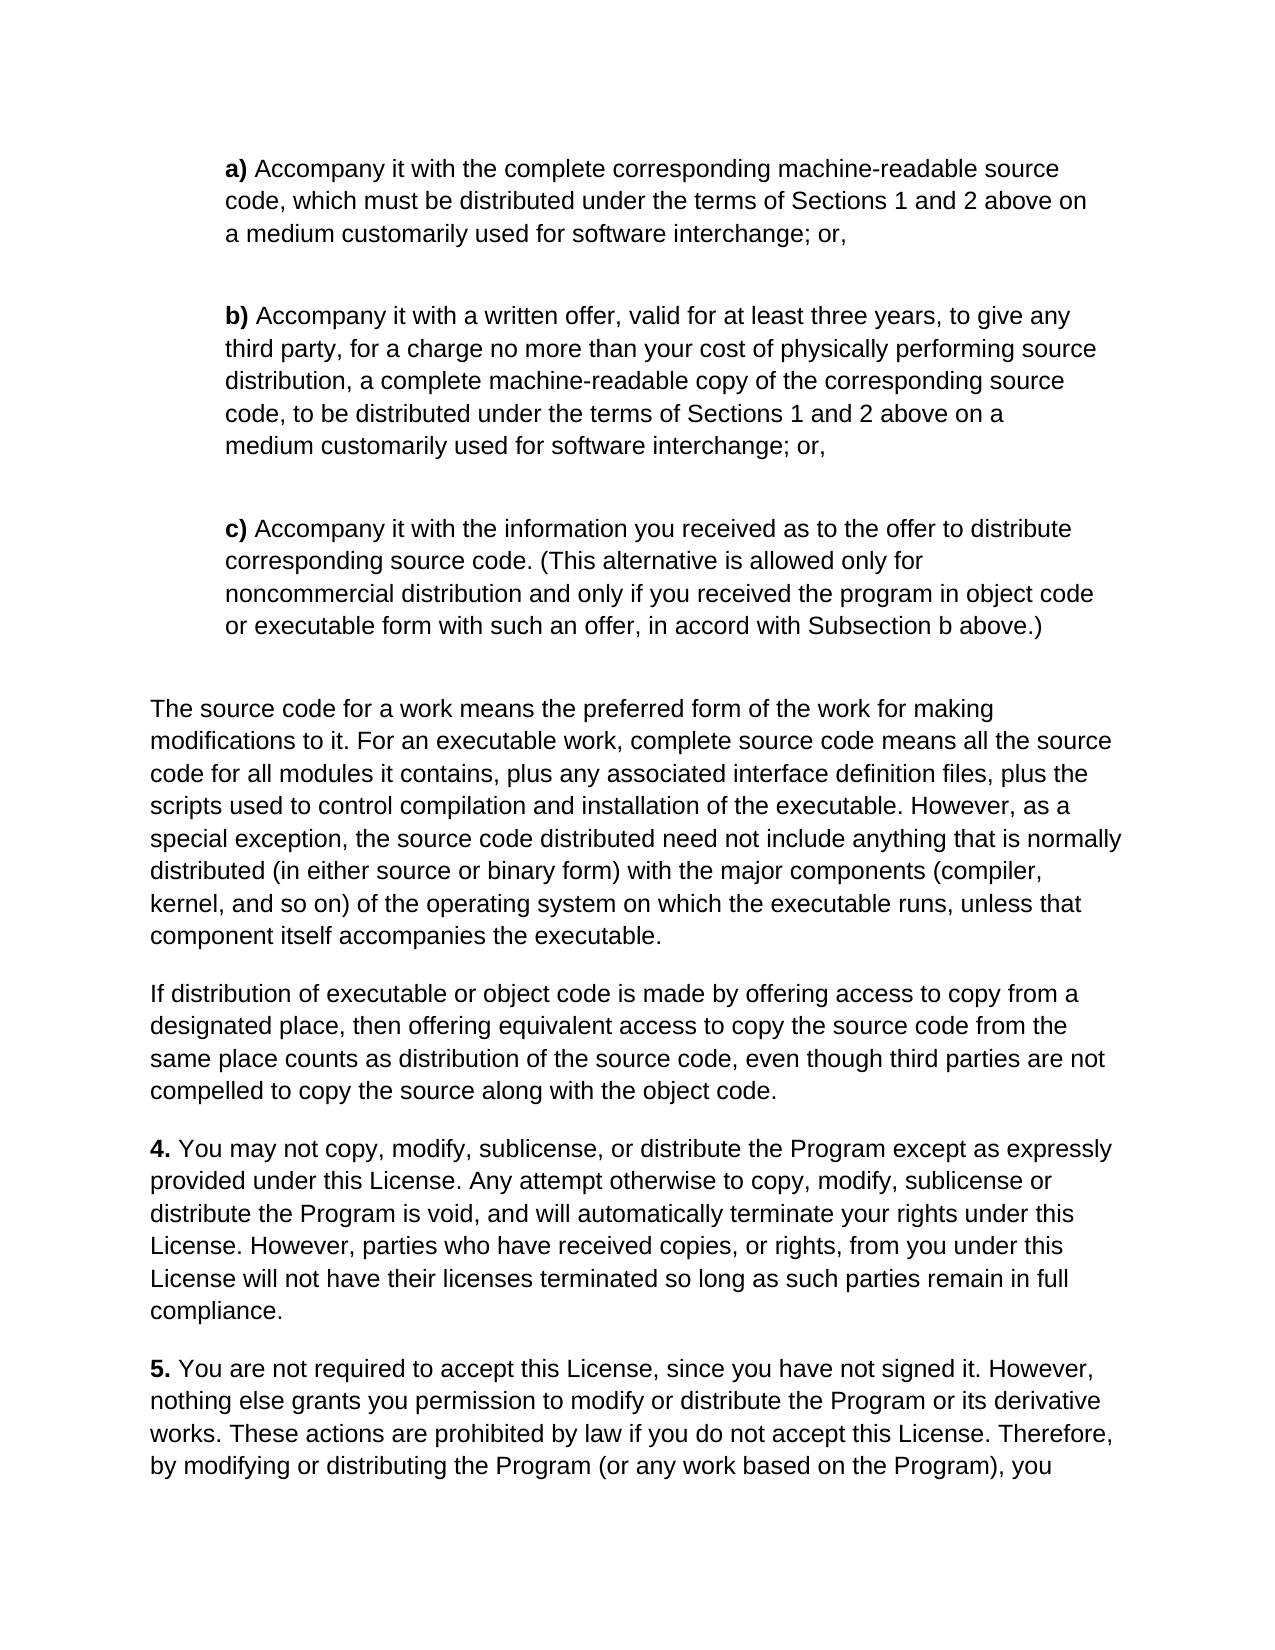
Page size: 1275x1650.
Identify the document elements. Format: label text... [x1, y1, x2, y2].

text 4. You may not copy, modify, sublicense, or distribute the Program except as expressly provided under this License. Any attempt otherwise to copy, modify, sublicense or distribute the Program is void, and will automatically terminate your rights under this License. However, parties who have received copies, or rights, from you under this License will not have their licenses terminated so long as such parties remain in full compliance. [150, 1130, 1125, 1325]
text b) Accompany it with a written offer, valid for at least three years, to give any third party, for a charge no more than your cost of physically performing source distribution, a complete machine-readable copy of the corresponding source code, to be distributed under the terms of Sections 1 and 2 above on a medium customarily used for software interchange; or, [225, 297, 1100, 460]
text The source code for a work means the preferred form of the work for making modifications to it. For an executable work, complete source code means all the source code for all modules it contains, plus any associated interface definition files, plus the scripts used to control compilation and installation of the executable. However, as a special exception, the source code distributed need not include anything that is normally distributed (in either source or binary form) with the major components (compiler, kernel, and so on) of the operating system on which the executable runs, unless that component itself accompanies the executable. [150, 690, 1125, 950]
text a) Accompany it with the complete corresponding machine-readable source code, which must be distributed under the terms of Sections 1 and 2 above on a medium customarily used for software interchange; or, [225, 150, 1100, 247]
text If distribution of executable or object code is made by offering access to copy from a designated place, then offering equivalent access to copy the source code from the same place counts as distribution of the source code, even though third parties are not compelled to copy the source along with the object code. [150, 975, 1125, 1105]
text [150, 1350, 1125, 1480]
text c) Accompany it with the information you received as to the offer to distribute corresponding source code. (This alternative is allowed only for noncommercial distribution and only if you received the program in object code or executable form with such an offer, in accord with Subsection b above.) [225, 510, 1100, 640]
